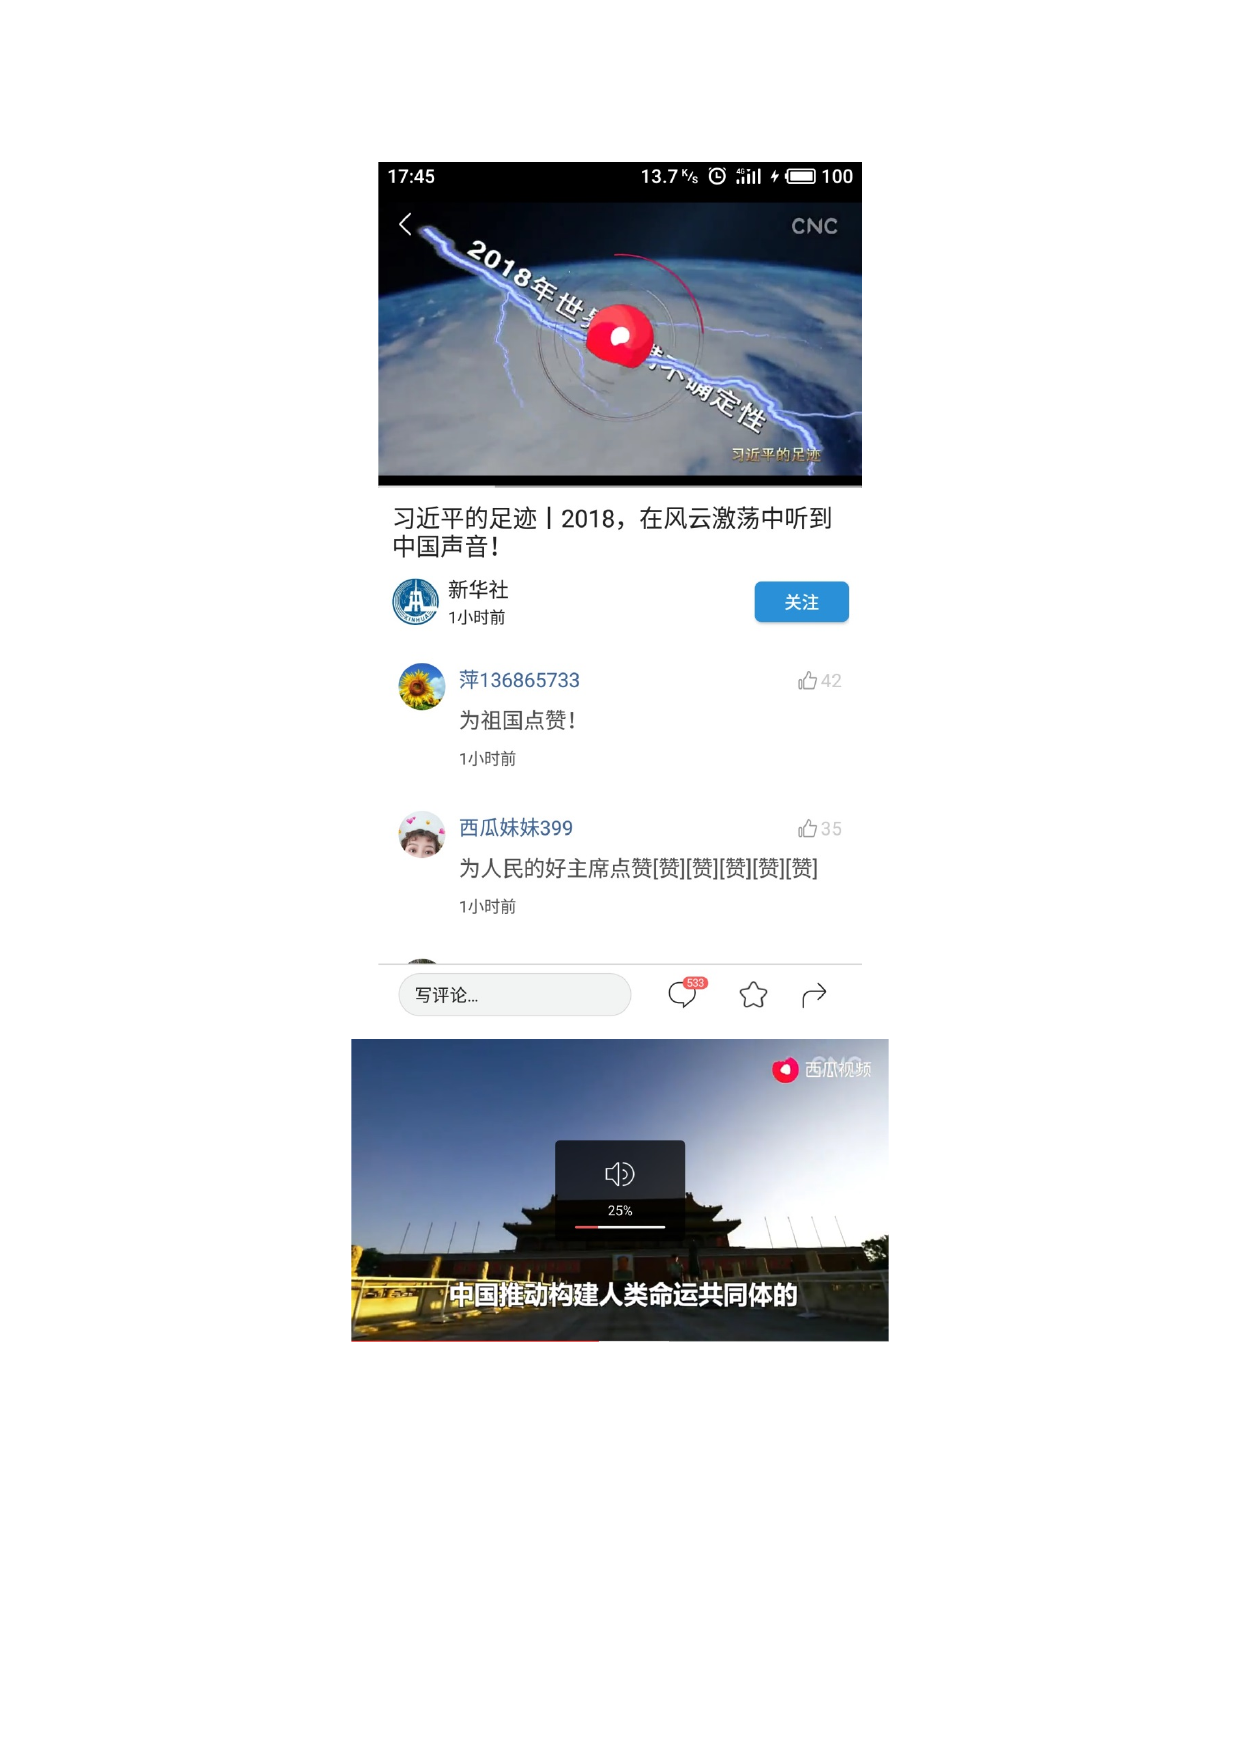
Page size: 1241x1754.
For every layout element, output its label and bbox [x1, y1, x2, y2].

picture [351, 1039, 889, 1342]
picture [378, 162, 862, 1024]
